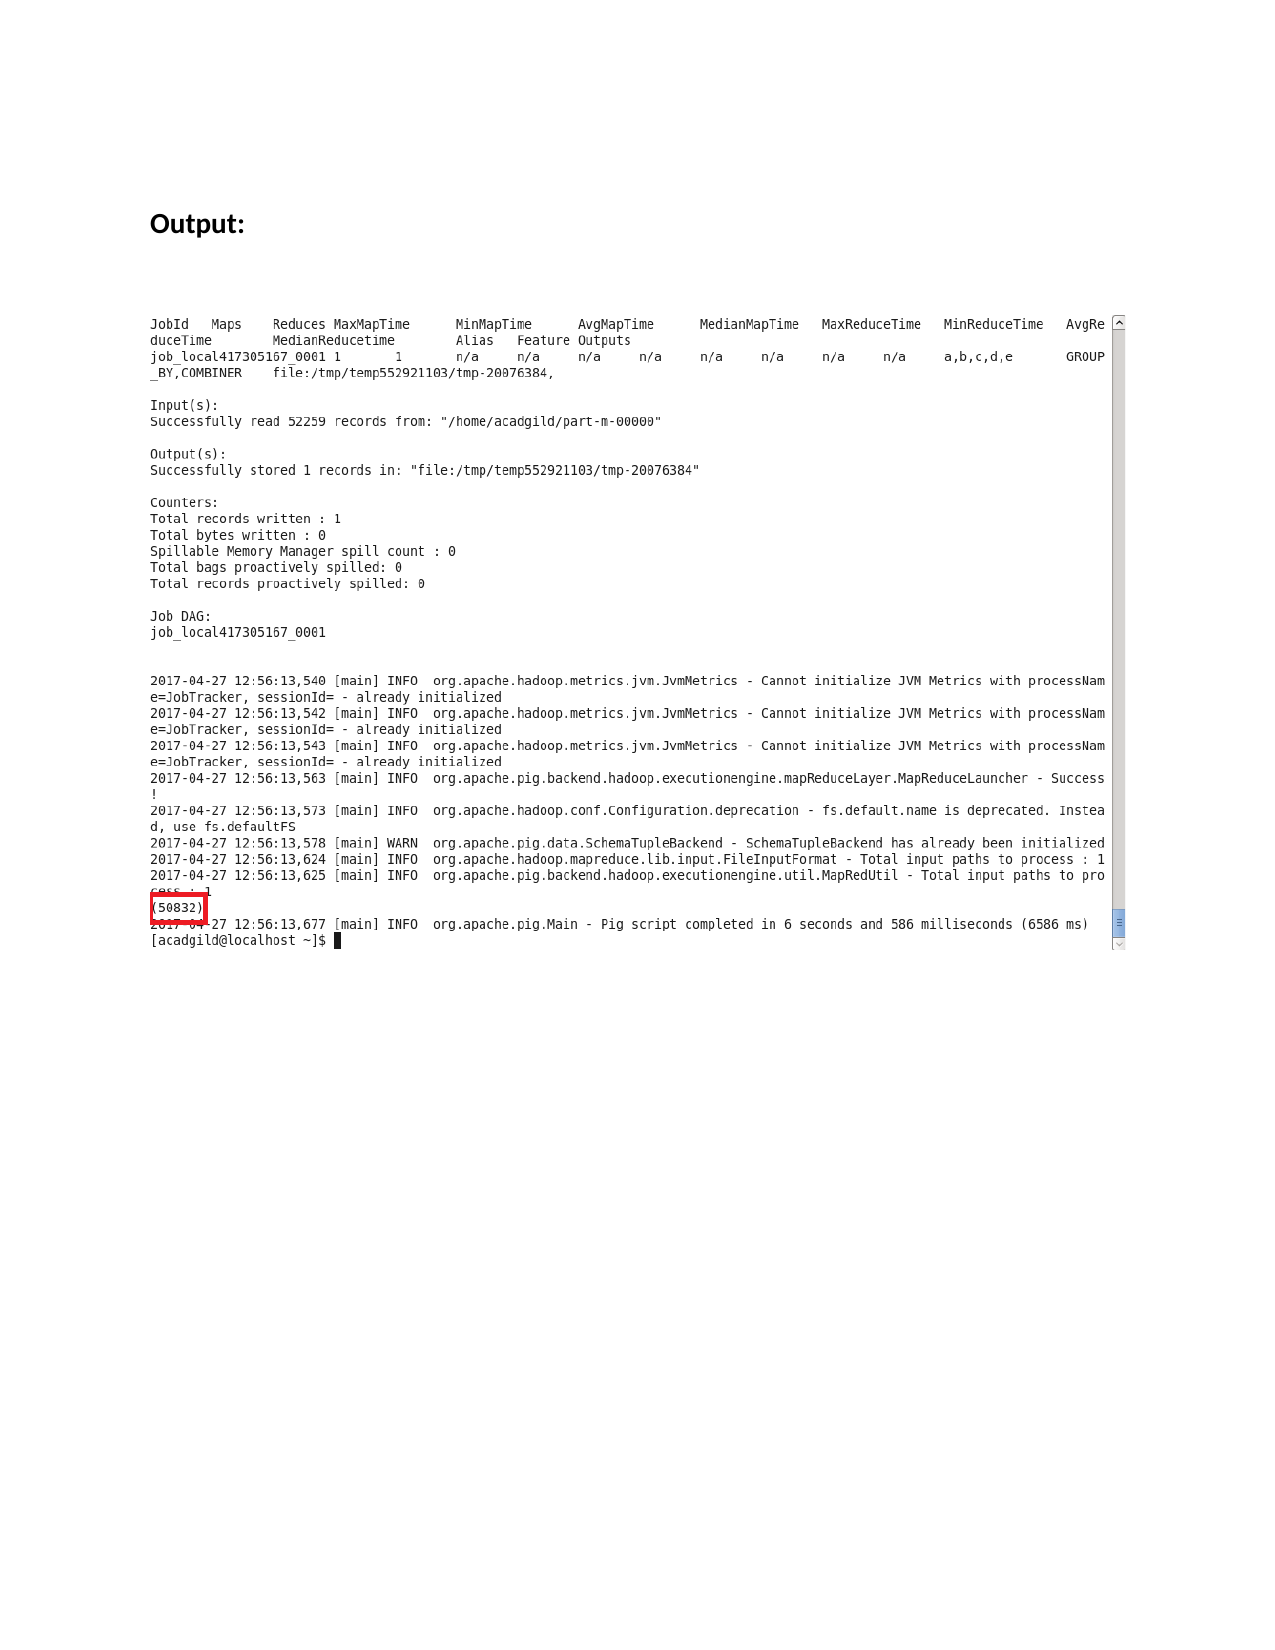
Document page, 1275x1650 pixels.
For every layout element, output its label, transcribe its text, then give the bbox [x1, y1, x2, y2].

picture [150, 315, 1125, 950]
text Output: [150, 205, 1125, 241]
